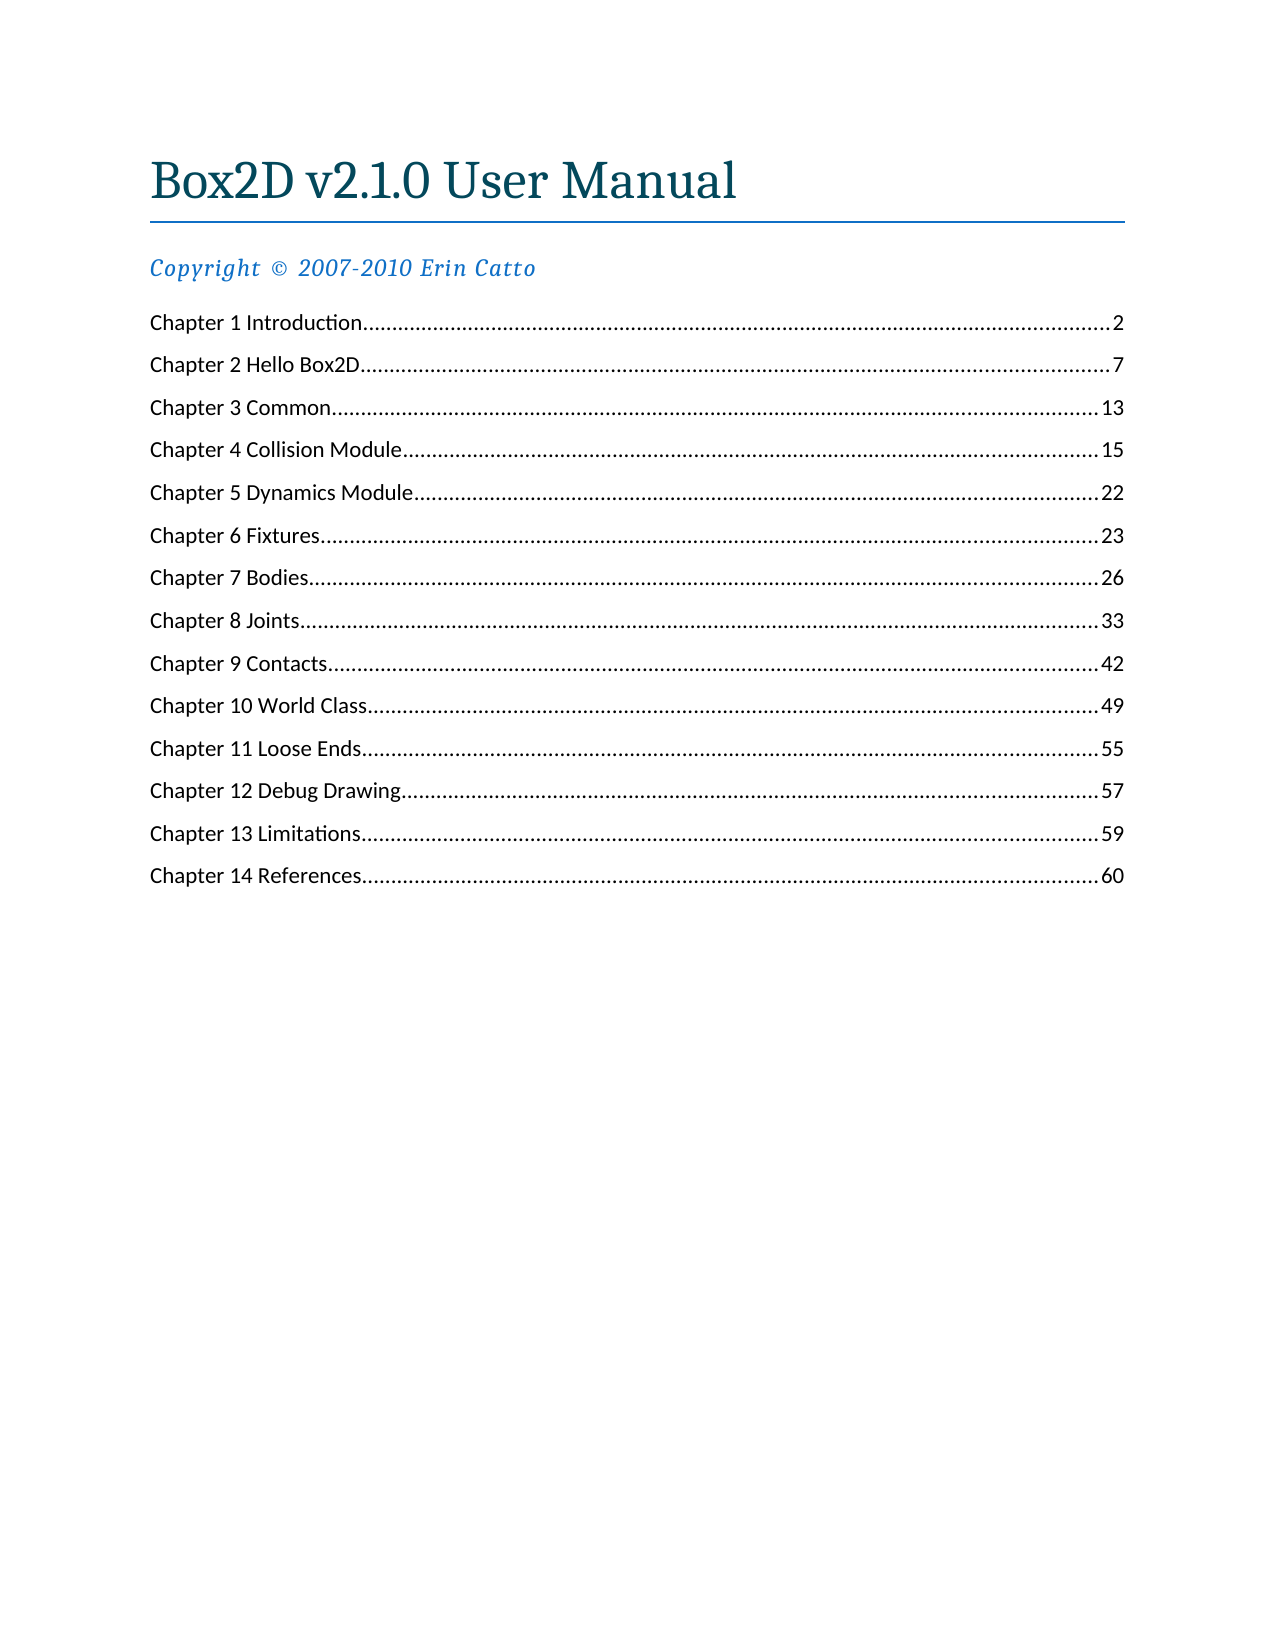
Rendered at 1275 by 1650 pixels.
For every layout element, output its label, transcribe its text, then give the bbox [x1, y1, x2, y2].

text Chapter 1 Introduction 2 [150, 308, 1125, 336]
title Box2D v2.1.0 User Manual [150, 150, 1125, 221]
text Chapter 5 Dynamics Module 22 [150, 478, 1125, 506]
text Chapter 8 Joints 33 [150, 606, 1125, 634]
text Chapter 13 Limitations 59 [150, 819, 1125, 847]
text Chapter 4 Collision Module 15 [150, 436, 1125, 464]
text Chapter 7 Bodies 26 [150, 563, 1125, 591]
subtitle Copyright © 2007-2010 Erin Catto [150, 254, 1125, 283]
text Chapter 3 Common 13 [150, 393, 1125, 421]
text Chapter 6 Fixtures 23 [150, 521, 1125, 549]
text Chapter 14 References 60 [150, 862, 1125, 890]
text Chapter 9 Contacts 42 [150, 649, 1125, 677]
text Chapter 2 Hello Box2D 7 [150, 350, 1125, 378]
text Chapter 12 Debug Drawing 57 [150, 776, 1125, 804]
text Chapter 11 Loose Ends 55 [150, 734, 1125, 762]
text Chapter 10 World Class 49 [150, 691, 1125, 719]
